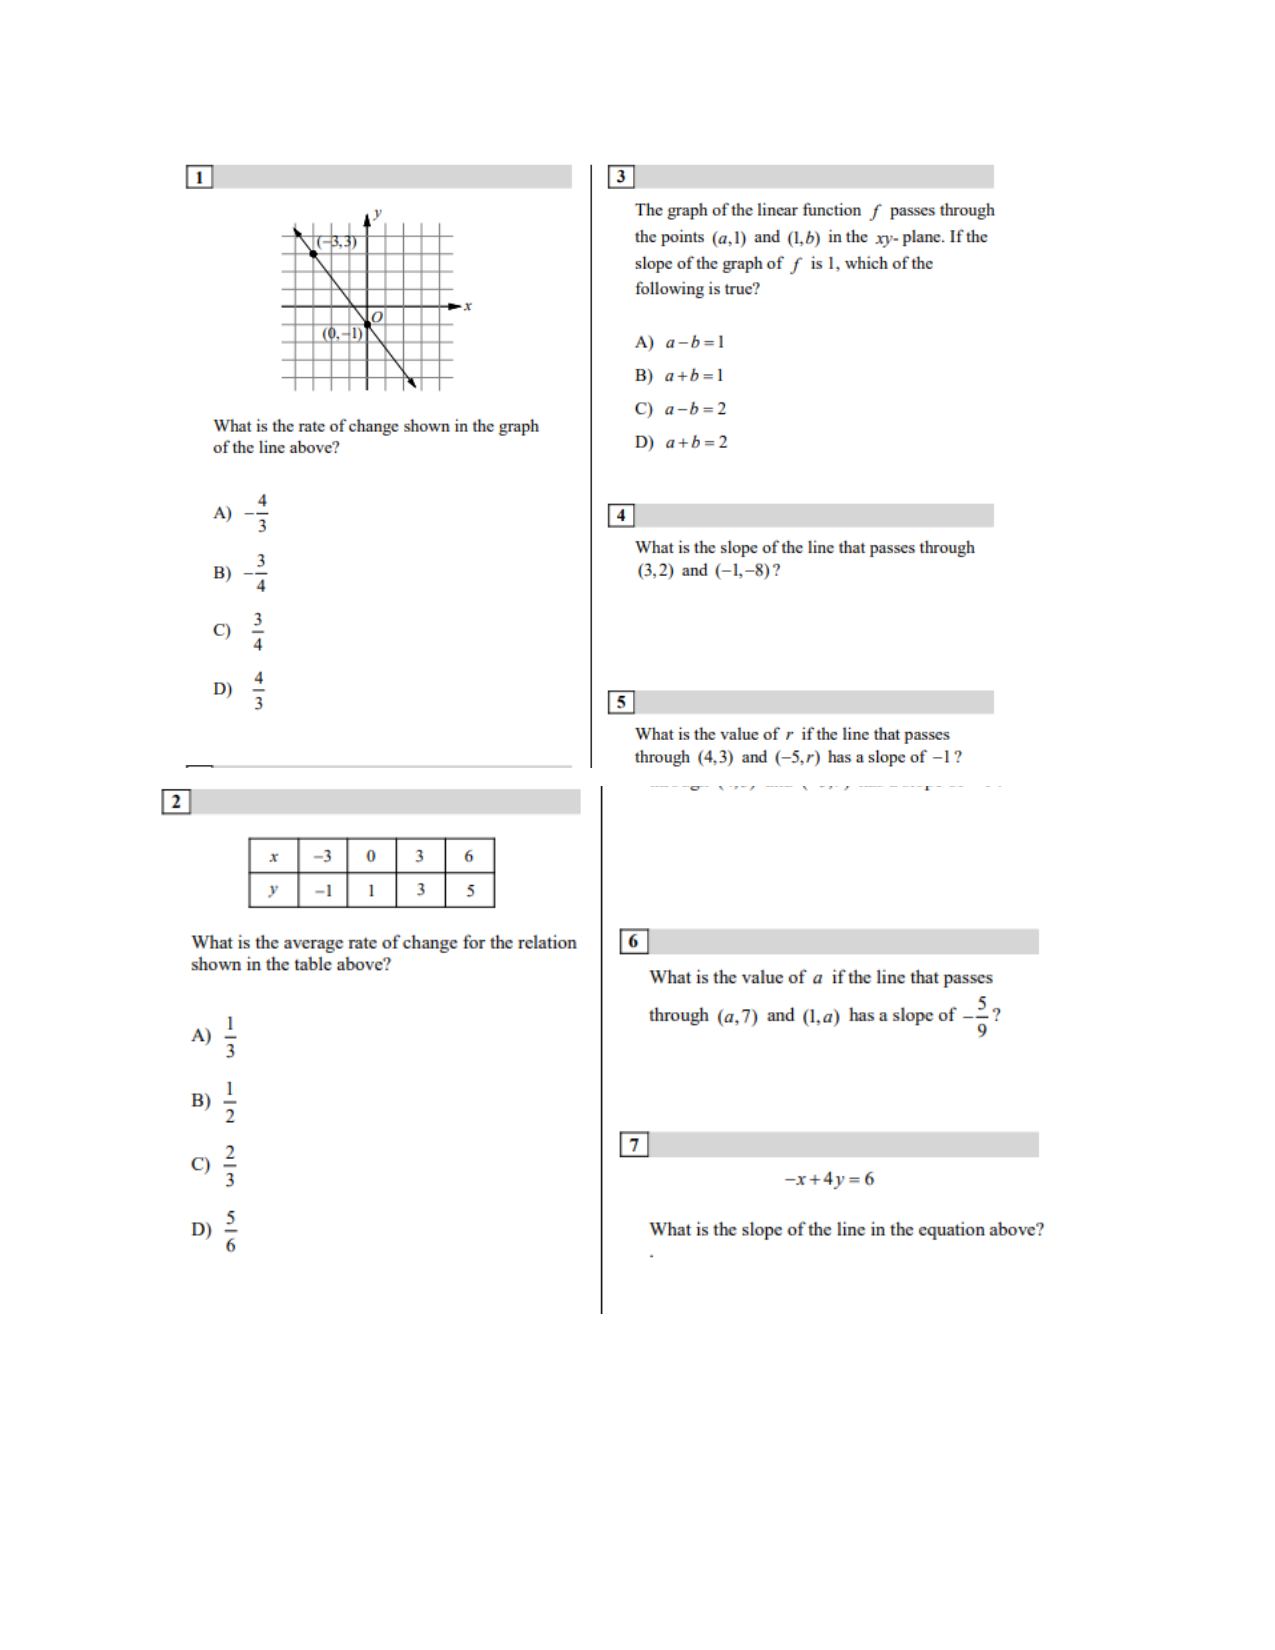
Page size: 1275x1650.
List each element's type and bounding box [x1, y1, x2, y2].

picture [150, 786, 1125, 1314]
picture [150, 150, 1125, 768]
